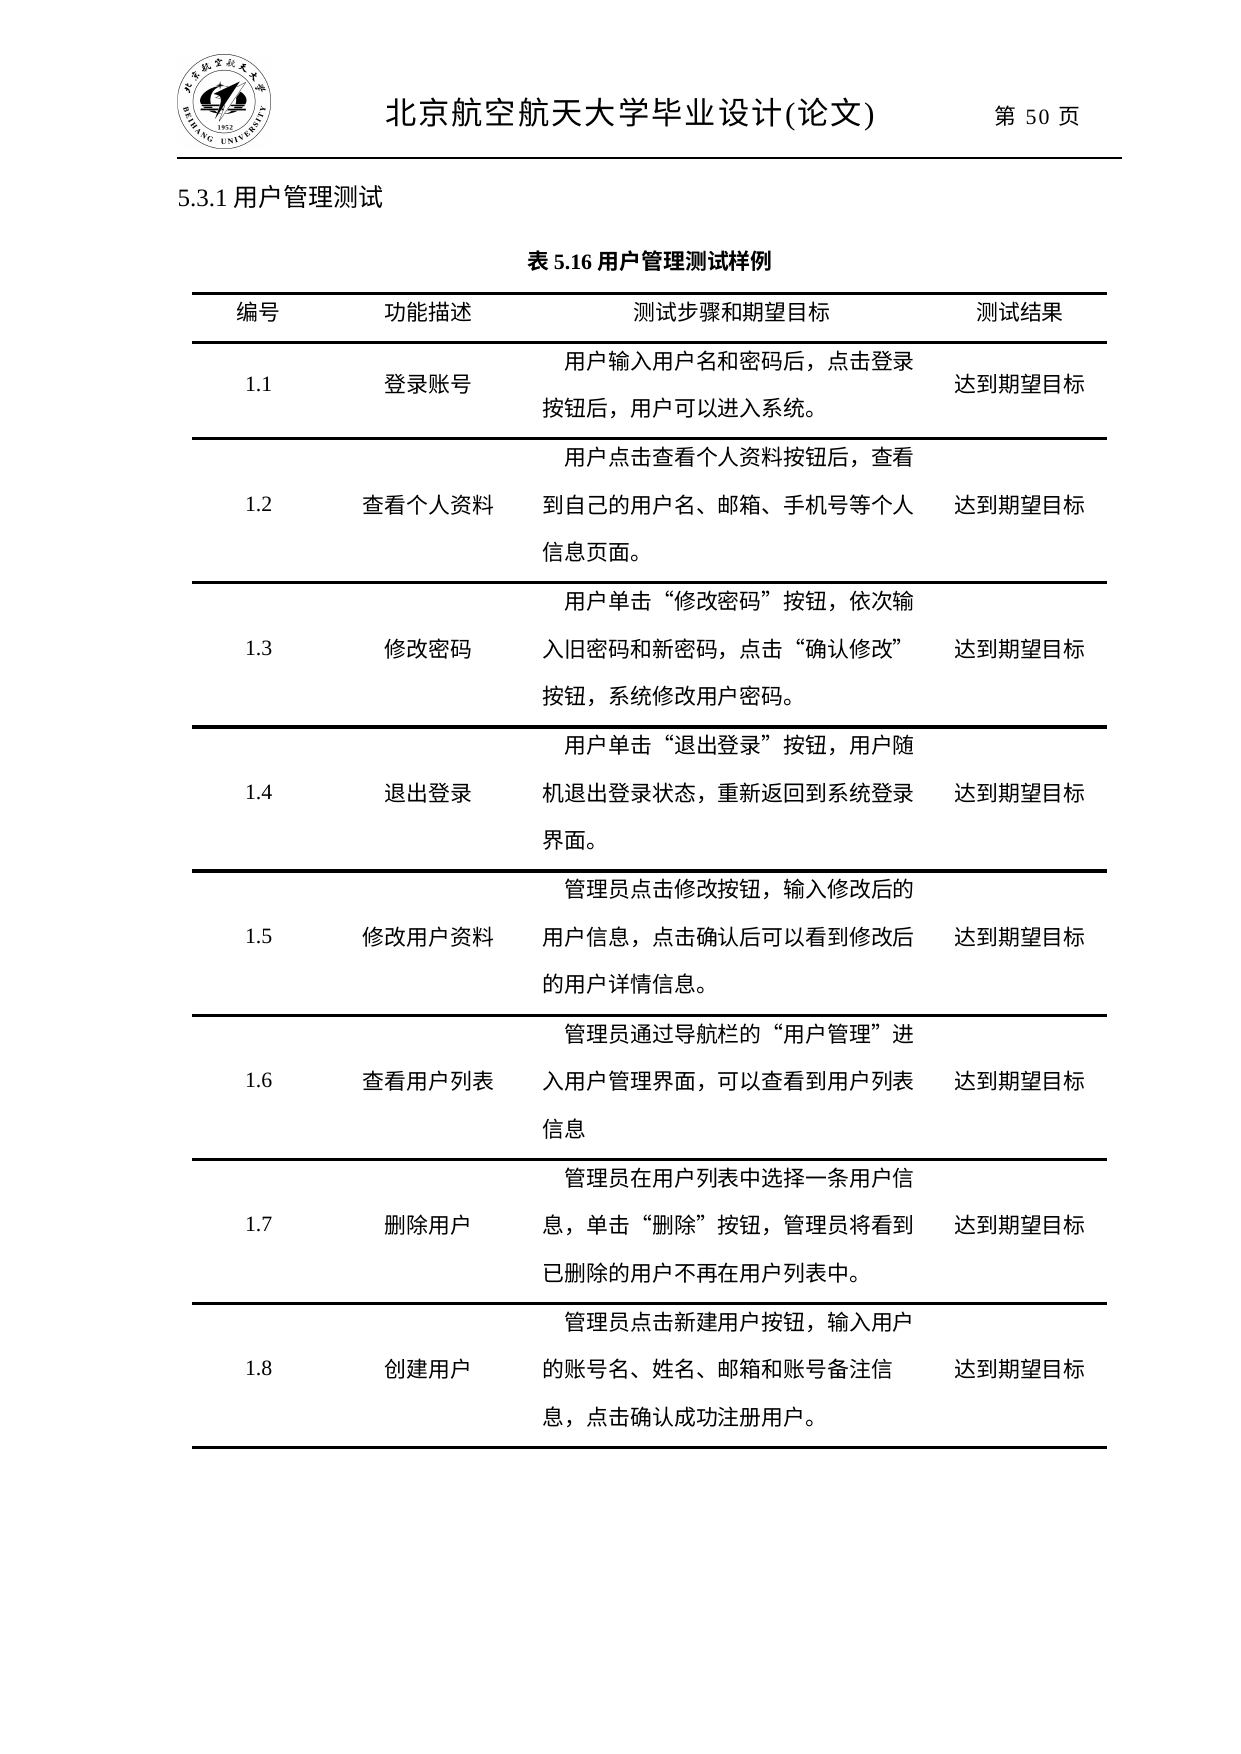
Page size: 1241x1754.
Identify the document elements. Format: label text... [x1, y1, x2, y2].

subtitle 用户管理测试 [177, 177, 1122, 213]
table_cell 用户单击“退出登录”按钮，用户随机退出登录状态，重新返回到系统登录界面。 [531, 729, 932, 869]
table_cell 1.5 [192, 873, 325, 1013]
table_cell 创建用户 [325, 1305, 531, 1446]
table_cell 1.2 [192, 440, 325, 581]
table_cell 管理员在用户列表中选择一条用户信息，单击“删除”按钮，管理员将看到已删除的用户不再在用户列表中。 [531, 1161, 932, 1302]
table_cell 用户点击查看个人资料按钮后，查看到自己的用户名、邮箱、手机号等个人信息页面。 [531, 440, 932, 581]
table_header 功能描述 [325, 295, 531, 341]
table_cell 达到期望目标 [932, 440, 1107, 581]
table_cell 达到期望目标 [932, 1305, 1107, 1446]
table_cell 查看个人资料 [325, 440, 531, 581]
table_header 编号 [192, 295, 325, 341]
table_cell 用户输入用户名和密码后，点击登录按钮后，用户可以进入系统。 [531, 344, 932, 437]
table_cell 达到期望目标 [932, 873, 1107, 1013]
picture [177, 54, 271, 149]
table_cell 达到期望目标 [932, 344, 1107, 437]
table_cell 1.4 [192, 729, 325, 869]
table_cell 达到期望目标 [932, 1017, 1107, 1157]
table_cell 1.8 [192, 1305, 325, 1446]
table_cell 删除用户 [325, 1161, 531, 1302]
table_header 测试结果 [932, 295, 1107, 341]
table_header 测试步骤和期望目标 [531, 295, 932, 341]
table_cell 1.7 [192, 1161, 325, 1302]
table_cell 管理员点击修改按钮，输入修改后的用户信息，点击确认后可以看到修改后的用户详情信息。 [531, 873, 932, 1013]
table_cell 查看用户列表 [325, 1017, 531, 1157]
table_cell 达到期望目标 [932, 1161, 1107, 1302]
table_cell 达到期望目标 [932, 729, 1107, 869]
table_cell 管理员通过导航栏的“用户管理”进入用户管理界面，可以查看到用户列表信息 [531, 1017, 932, 1157]
table_cell 管理员点击新建用户按钮，输入用户的账号名、姓名、邮箱和账号备注信息，点击确认成功注册用户。 [531, 1305, 932, 1446]
table_cell 1.3 [192, 584, 325, 725]
table_cell 用户单击“修改密码”按钮，依次输入旧密码和新密码，点击“确认修改”按钮，系统修改用户密码。 [531, 584, 932, 725]
table_cell 达到期望目标 [932, 584, 1107, 725]
table_cell 修改用户资料 [325, 873, 531, 1013]
table_cell 1.1 [192, 344, 325, 437]
table_cell 1.6 [192, 1017, 325, 1157]
table_cell 登录账号 [325, 344, 531, 437]
table_cell 退出登录 [325, 729, 531, 869]
table_cell 修改密码 [325, 584, 531, 725]
